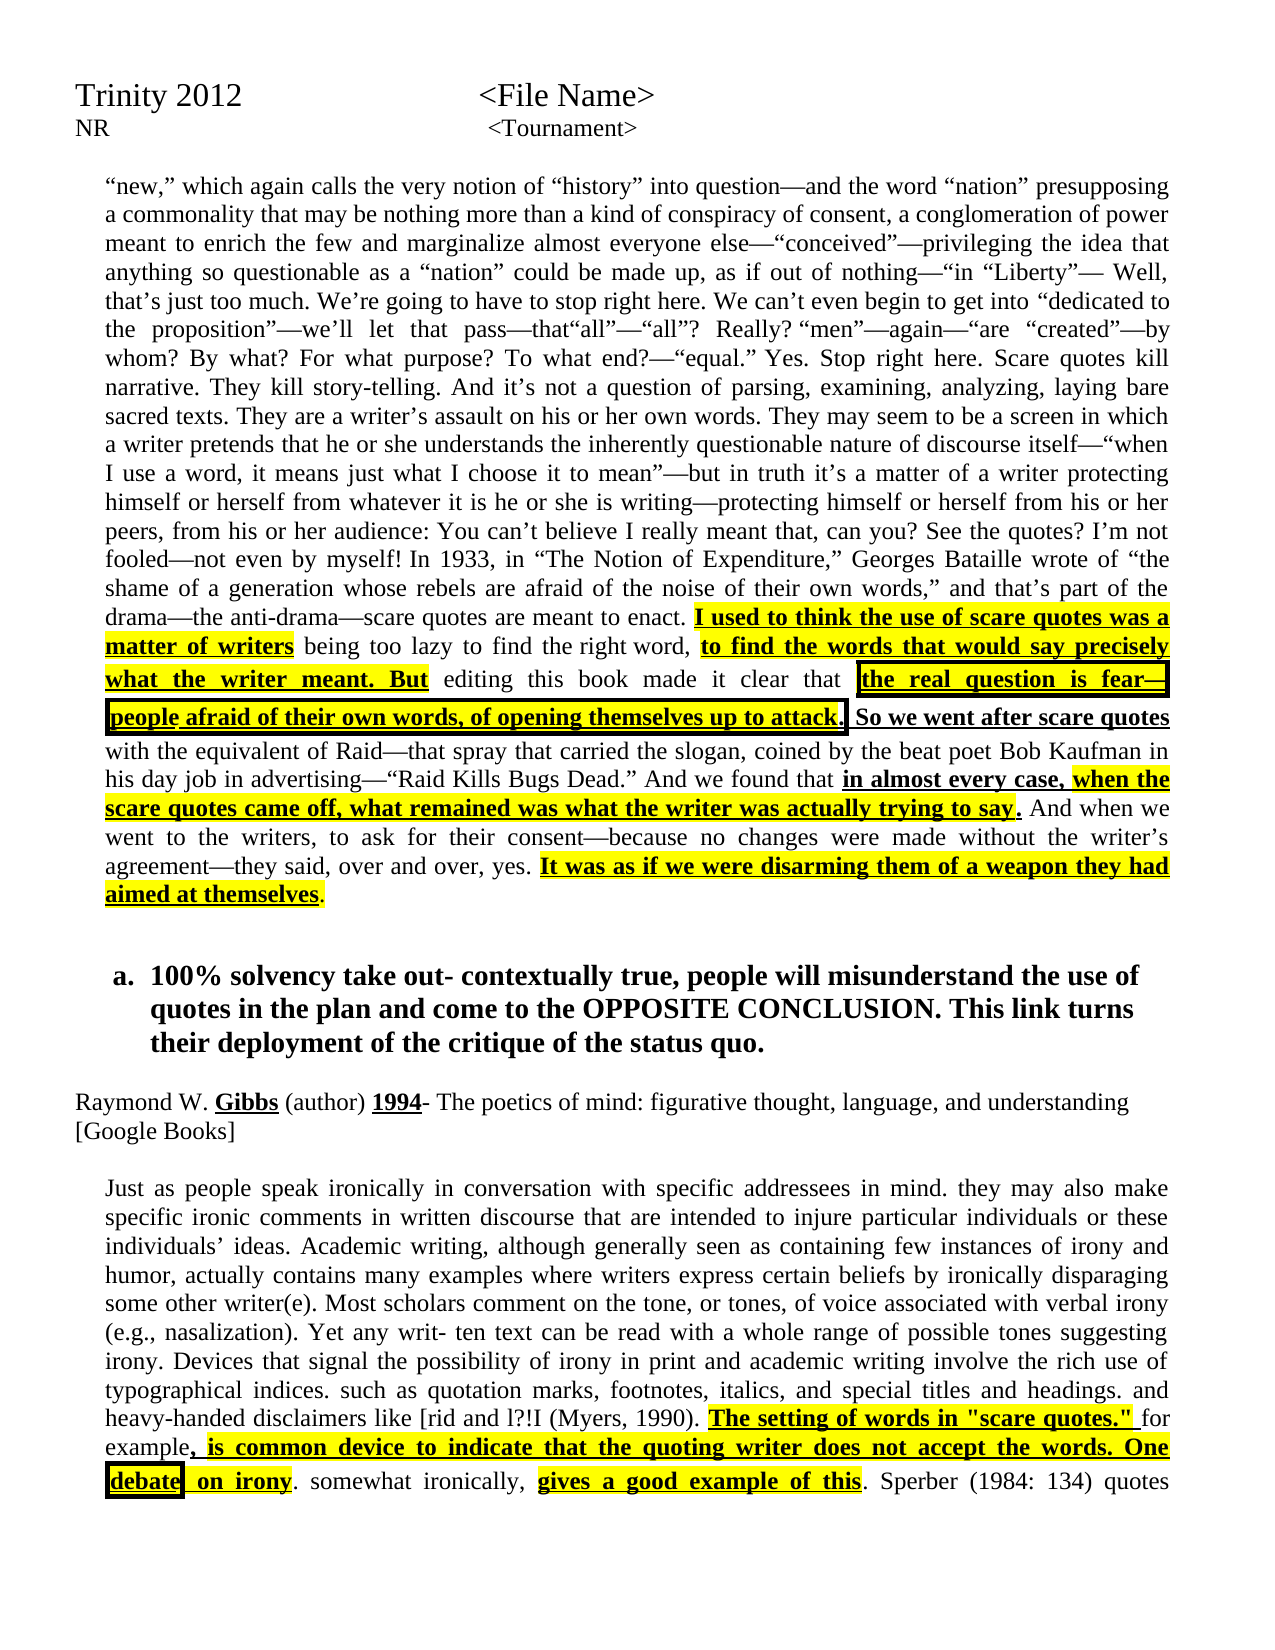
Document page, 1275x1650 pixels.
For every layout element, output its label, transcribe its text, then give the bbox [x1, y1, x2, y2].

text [105, 1173, 1170, 1499]
text Raymond W. Gibbs (author) 1994- The poetics of mind: figurative thought, language, and understanding [Google Books] [75, 1087, 1200, 1145]
subtitle 100% solvency take out- contextually true, people will misunderstand the use of quotes in the plan and come to the OPPOSITE CONCLUSION. This link turns their deployment of the critique of the status quo. [112, 958, 1200, 1058]
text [105, 171, 1170, 727]
